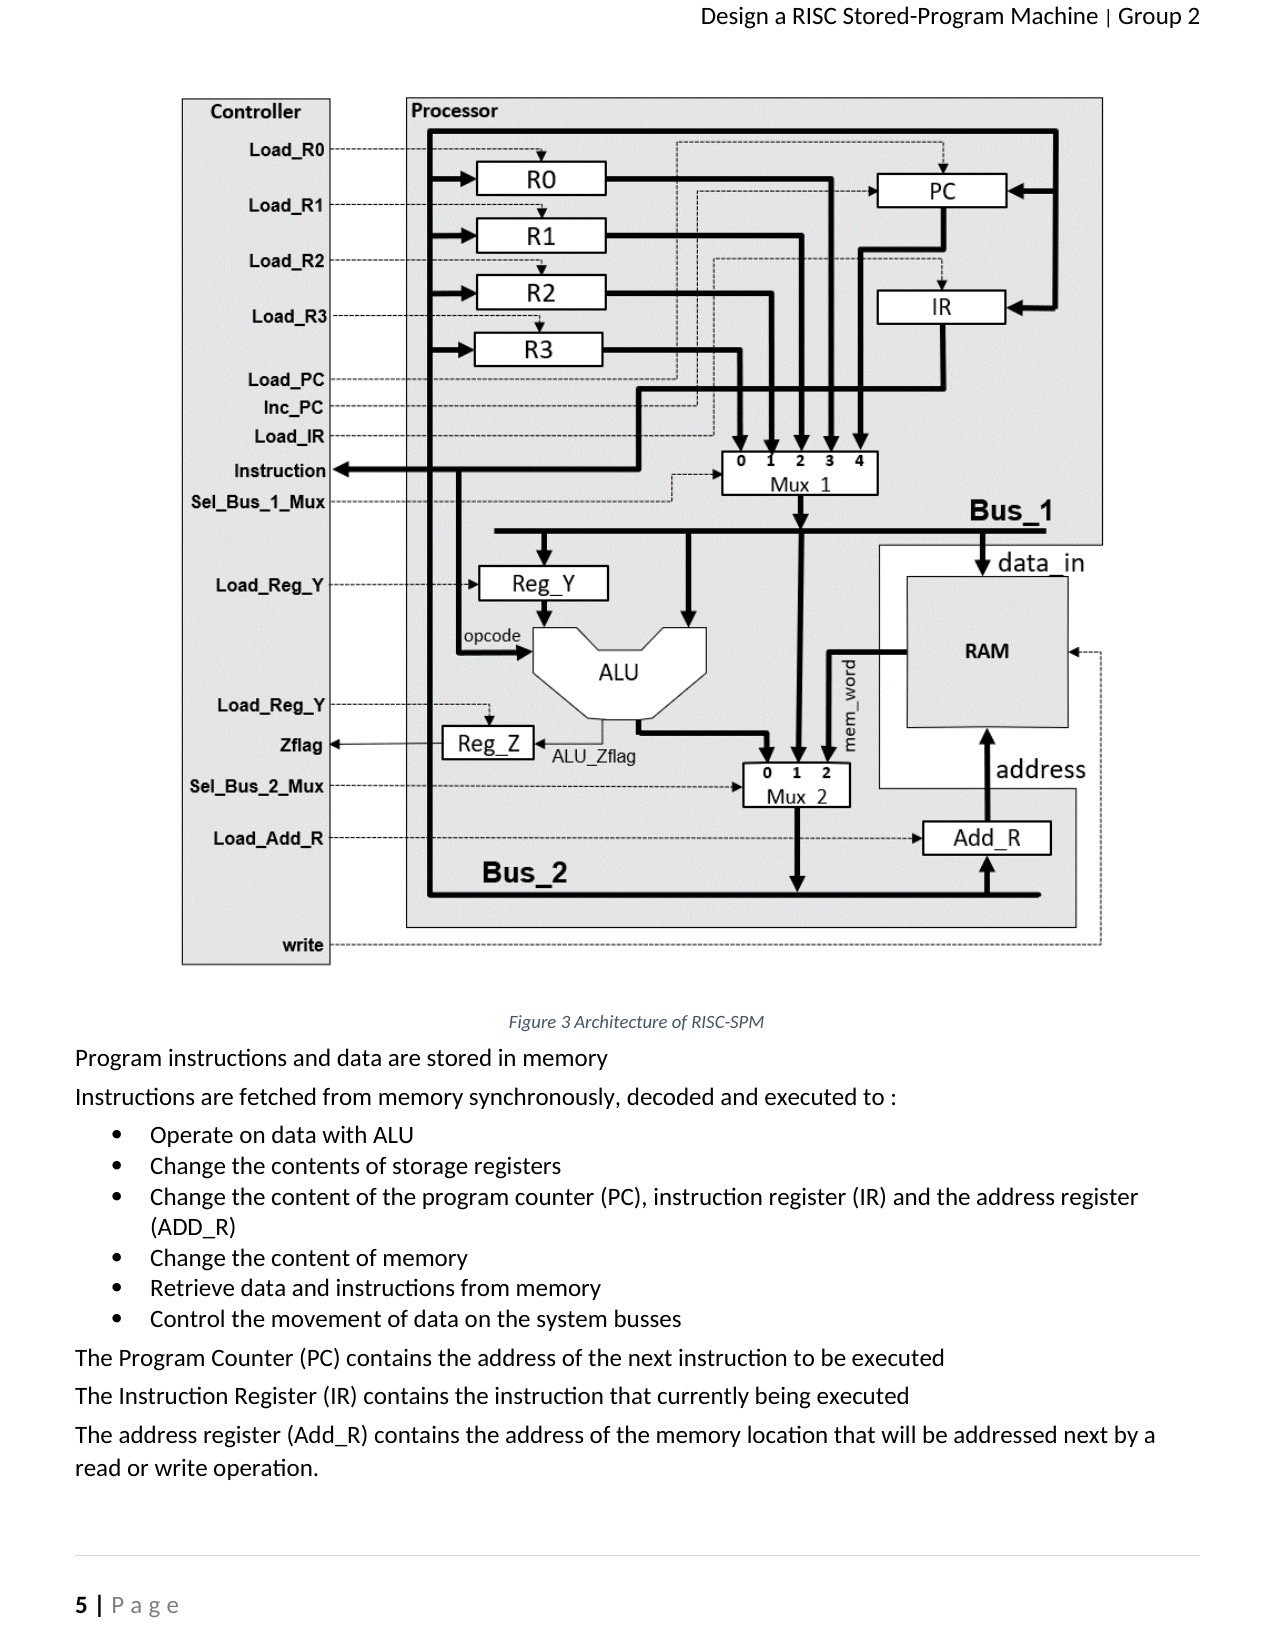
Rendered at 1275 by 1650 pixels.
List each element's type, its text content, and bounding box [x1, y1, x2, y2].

picture [143, 75, 1132, 987]
list Operate on data with ALU [112, 1120, 1200, 1150]
text The address register (Add_R) contains the address of the memory location that will be addressed next by a read or write operation. [75, 1419, 1200, 1483]
list Change the content of the program counter (PC), instruction register (IR) and the address register (ADD_R) [112, 1181, 1200, 1242]
text The Instruction Register (IR) contains the instruction that currently being executed [75, 1381, 1200, 1411]
text The Program Counter (PC) contains the address of the next instruction to be executed [75, 1342, 1200, 1372]
list Change the contents of storage registers [112, 1150, 1200, 1181]
text Program instructions and data are stored in memory [75, 995, 1200, 1072]
list Retrieve data and instructions from memory [112, 1272, 1200, 1303]
text Instructions are fetched from memory synchronously, decoded and executed to : [75, 1081, 1200, 1111]
list Change the content of memory [112, 1242, 1200, 1272]
list Control the movement of data on the system busses [112, 1303, 1200, 1333]
